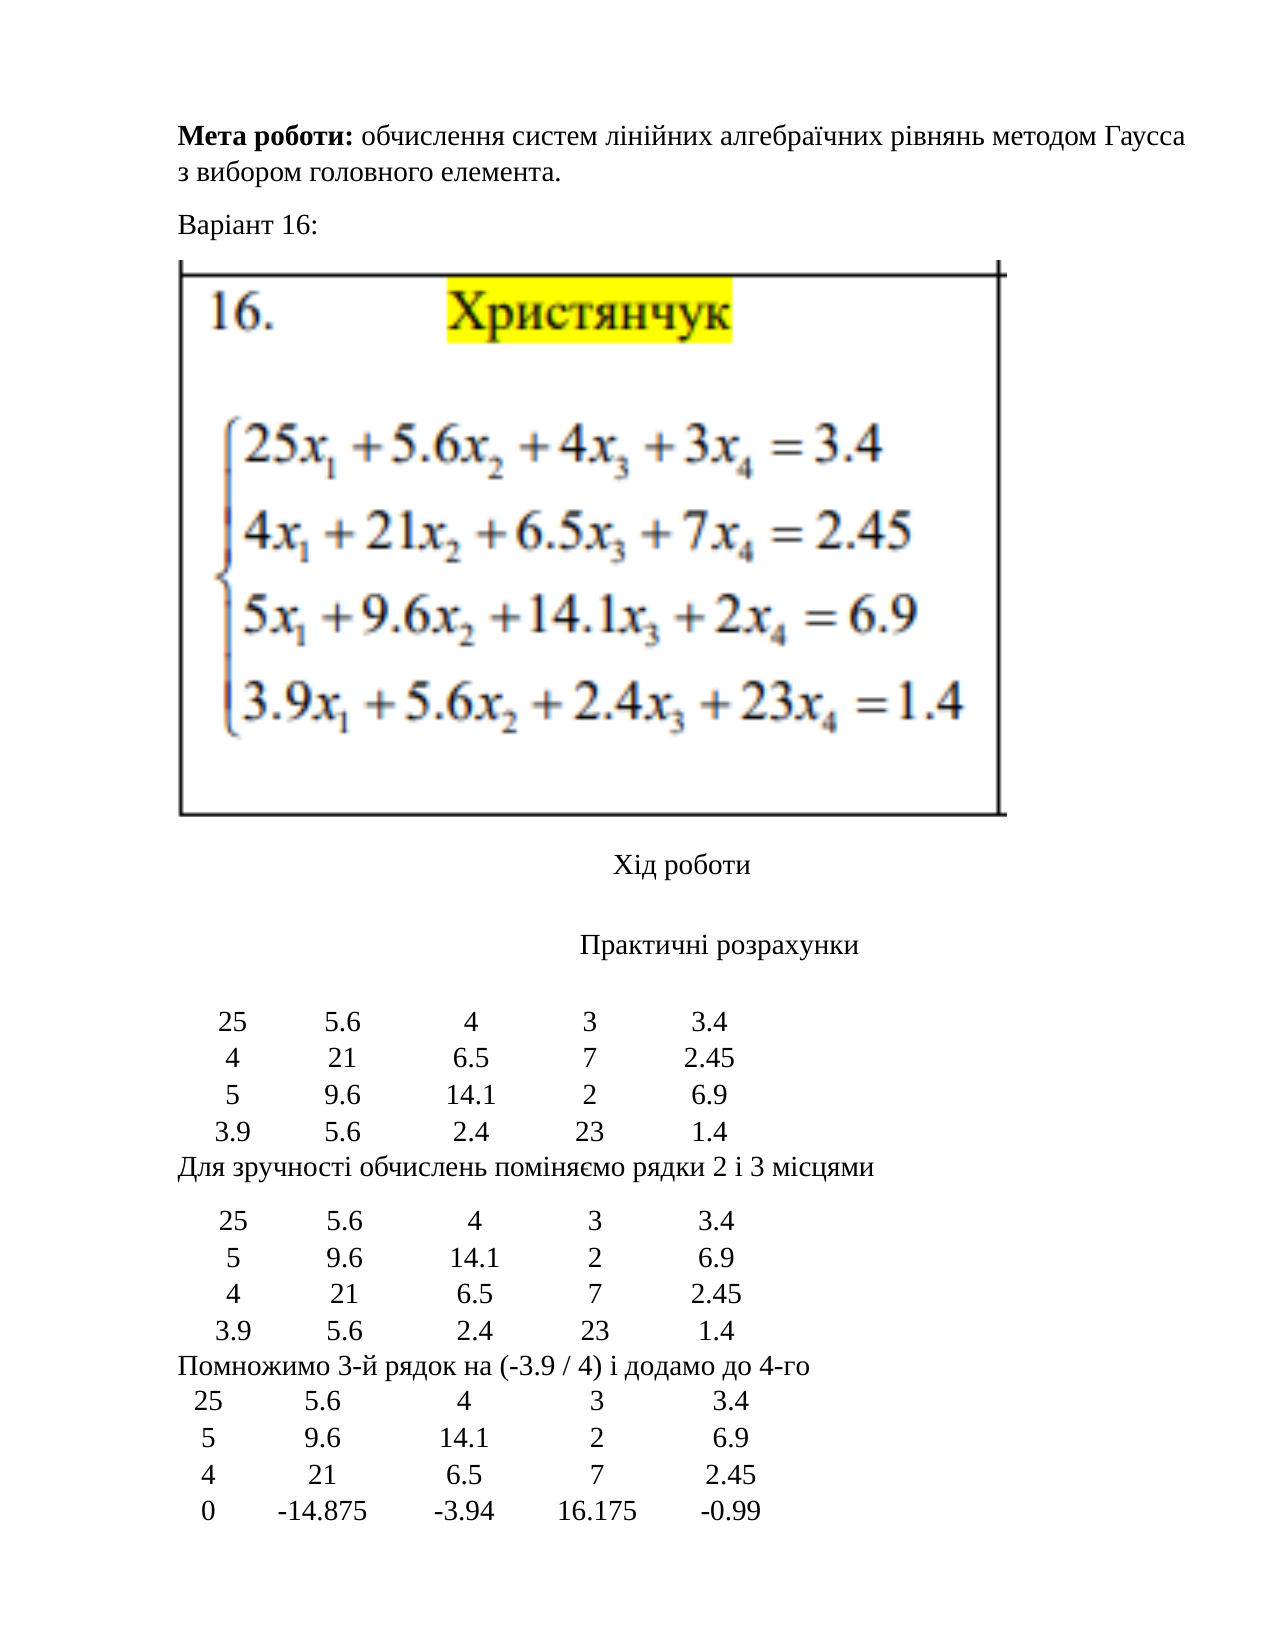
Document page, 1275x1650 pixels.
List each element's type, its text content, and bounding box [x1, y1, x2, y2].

table_cell 2.45 [640, 1275, 792, 1312]
table_header 3.4 [634, 1002, 784, 1039]
table_cell 14.1 [397, 1076, 545, 1112]
table_cell 6.5 [400, 1275, 549, 1312]
table_cell 2.45 [672, 1455, 789, 1492]
table_header 3 [522, 1382, 672, 1419]
table_header 3.4 [672, 1382, 789, 1419]
table_cell 21 [289, 1275, 399, 1312]
table_header 4 [400, 1202, 549, 1238]
table_cell 1.4 [640, 1312, 792, 1348]
table_cell -0.99 [672, 1492, 789, 1529]
picture [177, 260, 1007, 817]
table_cell 5.6 [288, 1112, 397, 1149]
text Мета роботи: обчислення систем лінійних алгебраїчних рівнянь методом Гаусса з вибором головного елемента. [177, 118, 1186, 188]
table_cell 4 [177, 1455, 239, 1492]
table_cell 16.175 [522, 1492, 672, 1529]
table_cell 7 [522, 1455, 672, 1492]
table_cell 7 [545, 1039, 634, 1076]
table_cell 1.4 [634, 1112, 784, 1149]
table_cell 2 [550, 1239, 640, 1275]
table_cell 3.9 [177, 1112, 288, 1149]
table_header 25 [177, 1002, 288, 1039]
table_cell 14.1 [400, 1239, 549, 1275]
table_header 3.4 [640, 1202, 792, 1238]
table_header 3 [550, 1202, 640, 1238]
table_cell 2.4 [400, 1312, 549, 1348]
table_header 4 [406, 1382, 522, 1419]
table_cell 9.6 [288, 1076, 397, 1112]
table_cell 23 [550, 1312, 640, 1348]
table_header 3 [545, 1002, 634, 1039]
subtitle Хід роботи [177, 847, 1186, 881]
table_cell 5.6 [289, 1312, 399, 1348]
table_header 5.6 [239, 1382, 406, 1419]
table_cell 4 [177, 1039, 288, 1076]
table_header 25 [177, 1202, 289, 1238]
table_cell 23 [545, 1112, 634, 1149]
table_cell 5 [177, 1419, 239, 1455]
table_cell 6.5 [397, 1039, 545, 1076]
table_cell 6.5 [406, 1455, 522, 1492]
table_cell 3.9 [177, 1312, 289, 1348]
table_cell 2.45 [634, 1039, 784, 1076]
subtitle Практичні розрахунки [252, 927, 1186, 961]
table_cell 21 [288, 1039, 397, 1076]
table_cell 6.9 [640, 1239, 792, 1275]
table_cell 2 [545, 1076, 634, 1112]
table_cell 6.9 [634, 1076, 784, 1112]
table_cell -3.94 [406, 1492, 522, 1529]
table_cell 5 [177, 1239, 289, 1275]
table_cell 4 [177, 1275, 289, 1312]
table_cell 2 [522, 1419, 672, 1455]
table_header 5.6 [289, 1202, 399, 1238]
text Для зручності обчислень поміняємо рядки 2 і 3 місцями [177, 1149, 1186, 1182]
table_header 5.6 [288, 1002, 397, 1039]
table_cell 9.6 [289, 1239, 399, 1275]
table_header 4 [397, 1002, 545, 1039]
table_cell 21 [239, 1455, 406, 1492]
text Помножимо 3-й рядок на (-3.9 / 4) і додамо до 4-го [177, 1348, 1186, 1382]
table_cell 9.6 [239, 1419, 406, 1455]
table_cell 0 [177, 1492, 239, 1529]
table_cell 2.4 [397, 1112, 545, 1149]
table_cell -14.875 [239, 1492, 406, 1529]
table_cell 7 [550, 1275, 640, 1312]
table_cell 5 [177, 1076, 288, 1112]
table_cell 6.9 [672, 1419, 789, 1455]
text Варіант 16: [177, 207, 1186, 241]
table_cell 14.1 [406, 1419, 522, 1455]
table_header 25 [177, 1382, 239, 1419]
